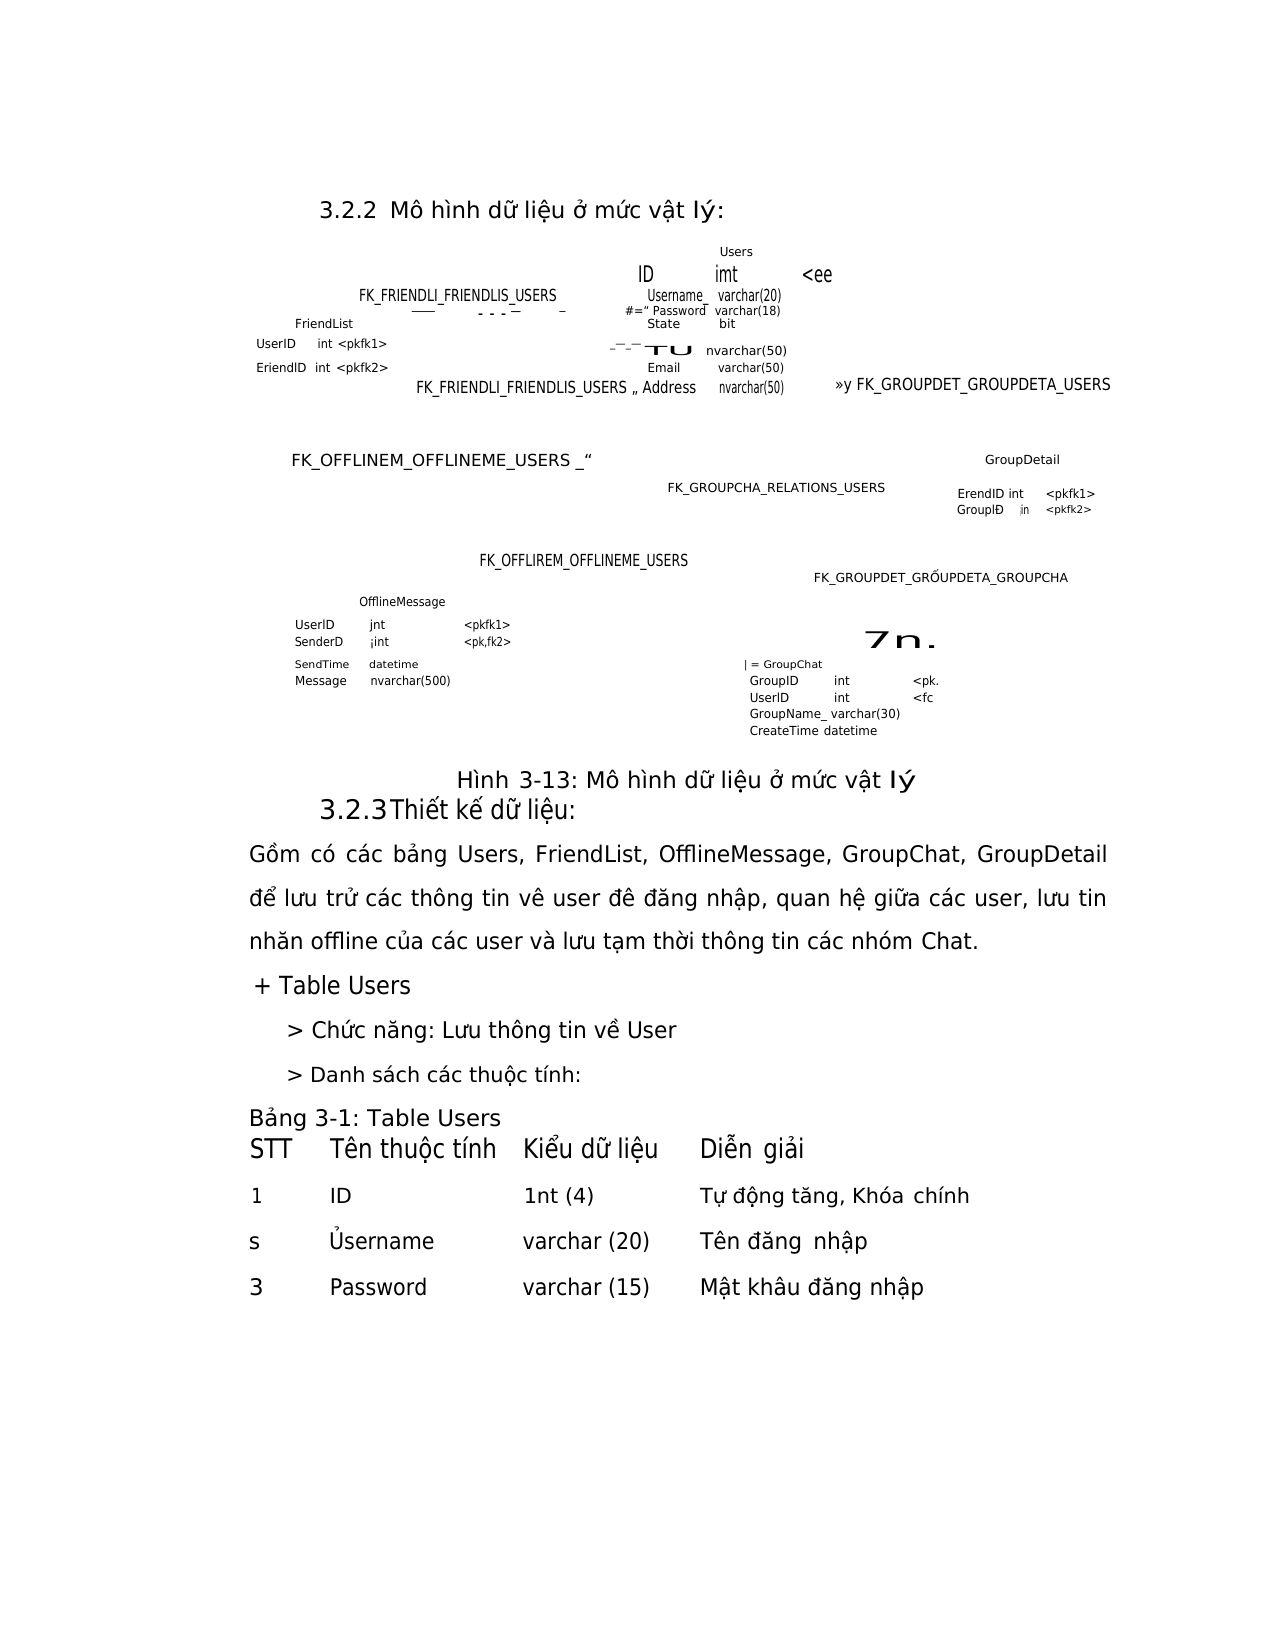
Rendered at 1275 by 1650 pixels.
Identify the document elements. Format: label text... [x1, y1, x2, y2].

text FK_GROUPDET_GRỐUPDETA_GROUPCHA [814, 571, 1275, 586]
text Message nvarchar(500) GroupID int <pk. UserlD int <fc GroupName_ varchar(30) CreateTime datetime [295, 674, 940, 738]
subtitle STT Tên thuộc tính Kiểu dữ liệu Diễn giải [249, 1133, 1275, 1165]
text FK_FRIENDLI_FRIENDLIS_USERS „ Address nvarchar(50) [416, 378, 789, 397]
text > Danh sách các thuộc tính: [286, 1063, 1275, 1087]
text _—_— TU nvarchar(50) [610, 337, 1275, 358]
text <pkfk2> [1045, 503, 1275, 516]
text ErendID int GrouplÐ ¡in [957, 486, 1034, 517]
text UserlD jnt <pkfk1> [295, 618, 513, 633]
text FK_GROUPCHA_RELATIONS_USERS [0, 481, 885, 496]
list Password varchar (15) Mật khâu đăng nhập [249, 1274, 1275, 1300]
text Gồm có các bảng Users, FriendList, OfflineMessage, GroupChat, GroupDetail để lưu trử các thông tin vê user đê đăng nhập, quan hệ giữa các user, lưu tin nhăn offline của các user và lưu tạm thời thông tin các nhóm Chat. [249, 842, 1108, 955]
text FK_OFFLIREM_OFFLINEME_USERS [479, 551, 696, 570]
text SendTime datetime | = GroupChat [294, 658, 1275, 671]
text UserID int <pkfk1> [256, 337, 389, 351]
text GroupDetail [982, 453, 1062, 468]
text 7n. [822, 627, 942, 654]
text Bảng 3-1: Table Users [248, 1107, 1275, 1131]
text > Chức năng: Lưu thông tin về User [286, 1017, 1275, 1044]
text Users [197, 244, 1275, 259]
text FK_OFFLINEM_OFFLINEME_USERS _“ [291, 451, 789, 470]
text s Ủsername varchar (20) Tên đăng nhập [248, 1228, 1275, 1254]
text 1 ID 1nt (4) Tự động tăng, Khóa chính [251, 1184, 1275, 1208]
subtitle Thiết kế dữ liệu: [319, 794, 1275, 826]
text EriendlD int <pkfk2> Email varchar(50) [256, 361, 789, 376]
text <pkfk1> [1045, 486, 1275, 501]
text ID imt <ee [195, 262, 1275, 288]
list Mô hình dữ liệu ở mức vật lý: [319, 197, 1275, 223]
subtitle + Table Users [253, 972, 1275, 1000]
text SenderD ¡int <pk,fk2> [294, 635, 513, 649]
text OfflineMessage [0, 595, 445, 609]
text Hình 3-13: Mô hình dữ liệu ở mức vật lý [456, 768, 1275, 794]
text »y FK_GROUPDET_GROUPDETA_USERS [835, 374, 1275, 394]
text FK_FRIENDLI_FRIENDLIS_USERS Username_ varchar(20) [359, 288, 1275, 305]
